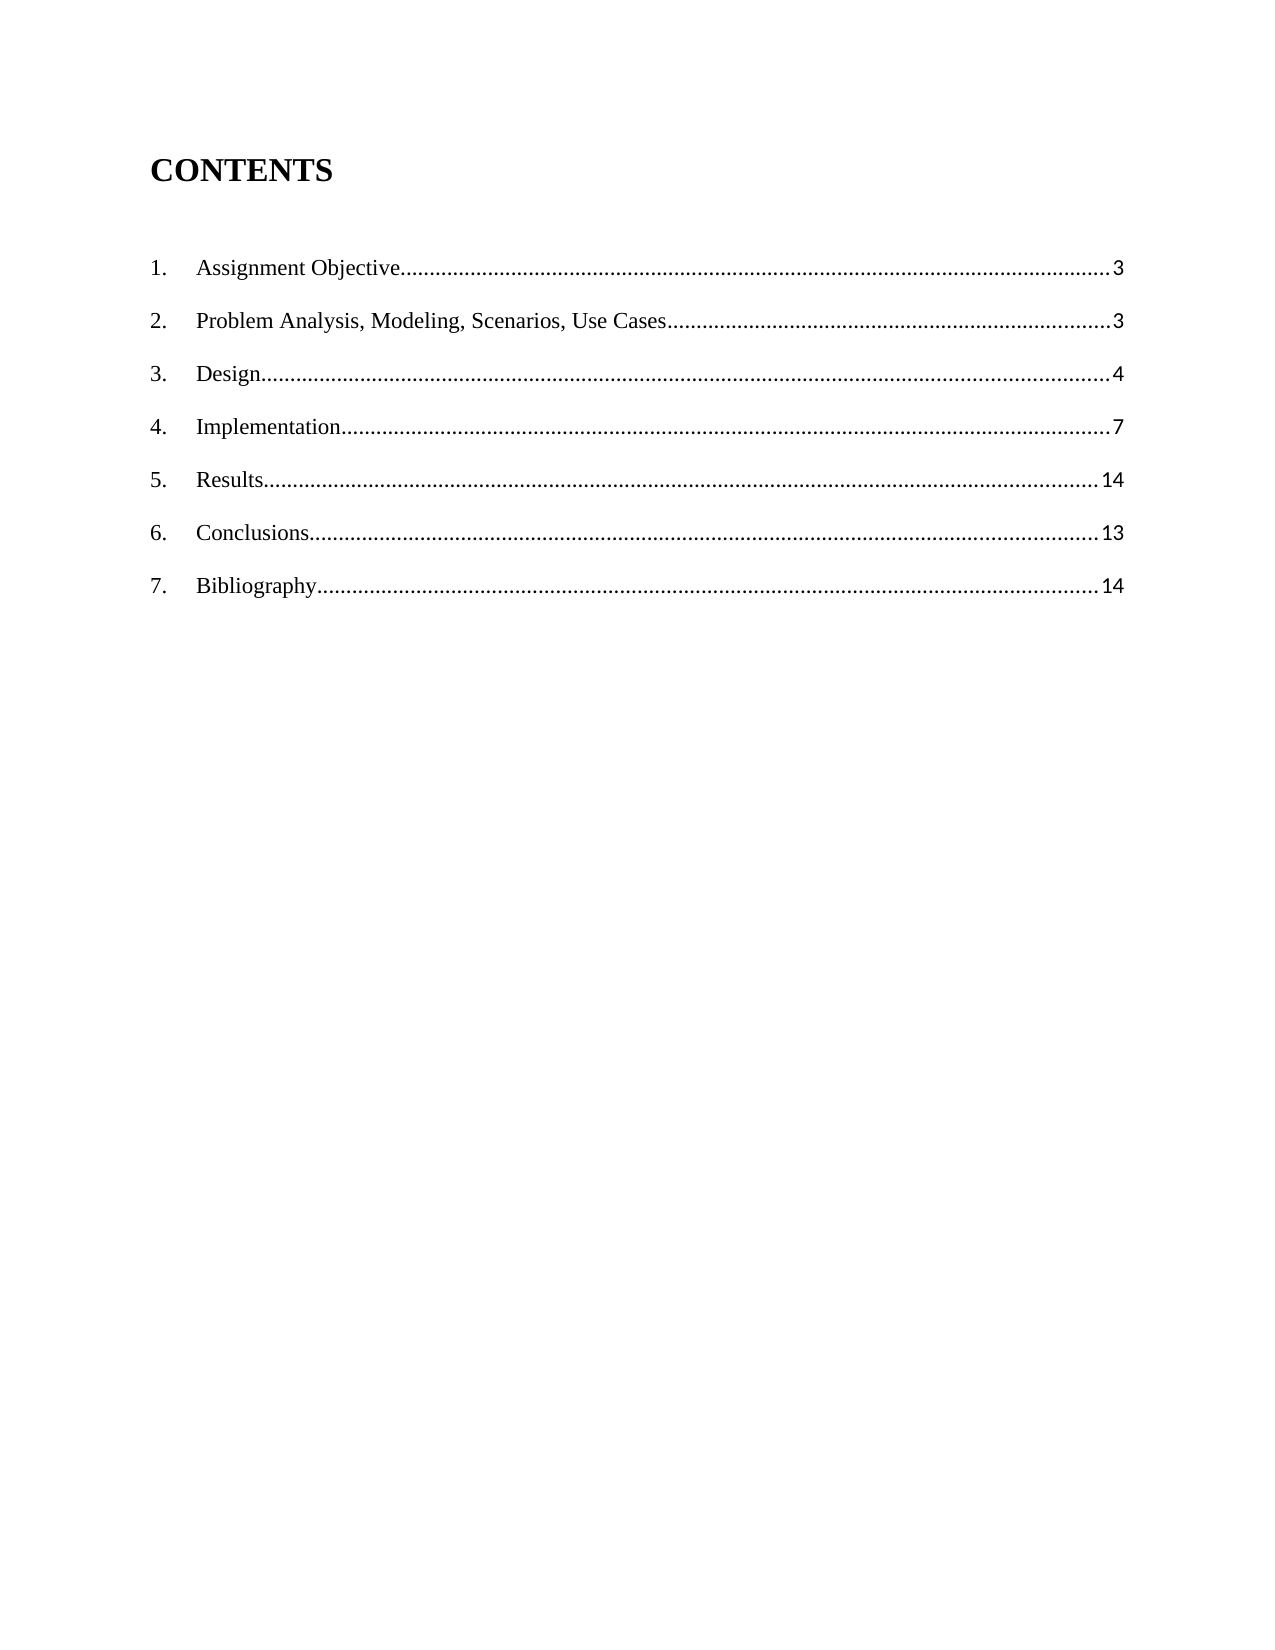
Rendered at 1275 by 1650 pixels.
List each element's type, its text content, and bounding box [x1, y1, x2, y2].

text 1. Assignment Objective 3 [150, 253, 1125, 281]
text 7. Bibliography 14 [150, 571, 1125, 599]
text 4. Implementation 7 [150, 412, 1125, 440]
text 2. Problem Analysis, Modeling, Scenarios, Use Cases 3 [150, 306, 1125, 334]
text 3. Design 4 [150, 359, 1125, 387]
subtitle CONTENTS [150, 150, 1125, 188]
text 5. Results 14 [150, 465, 1125, 493]
text 6. Conclusions 13 [150, 518, 1125, 546]
